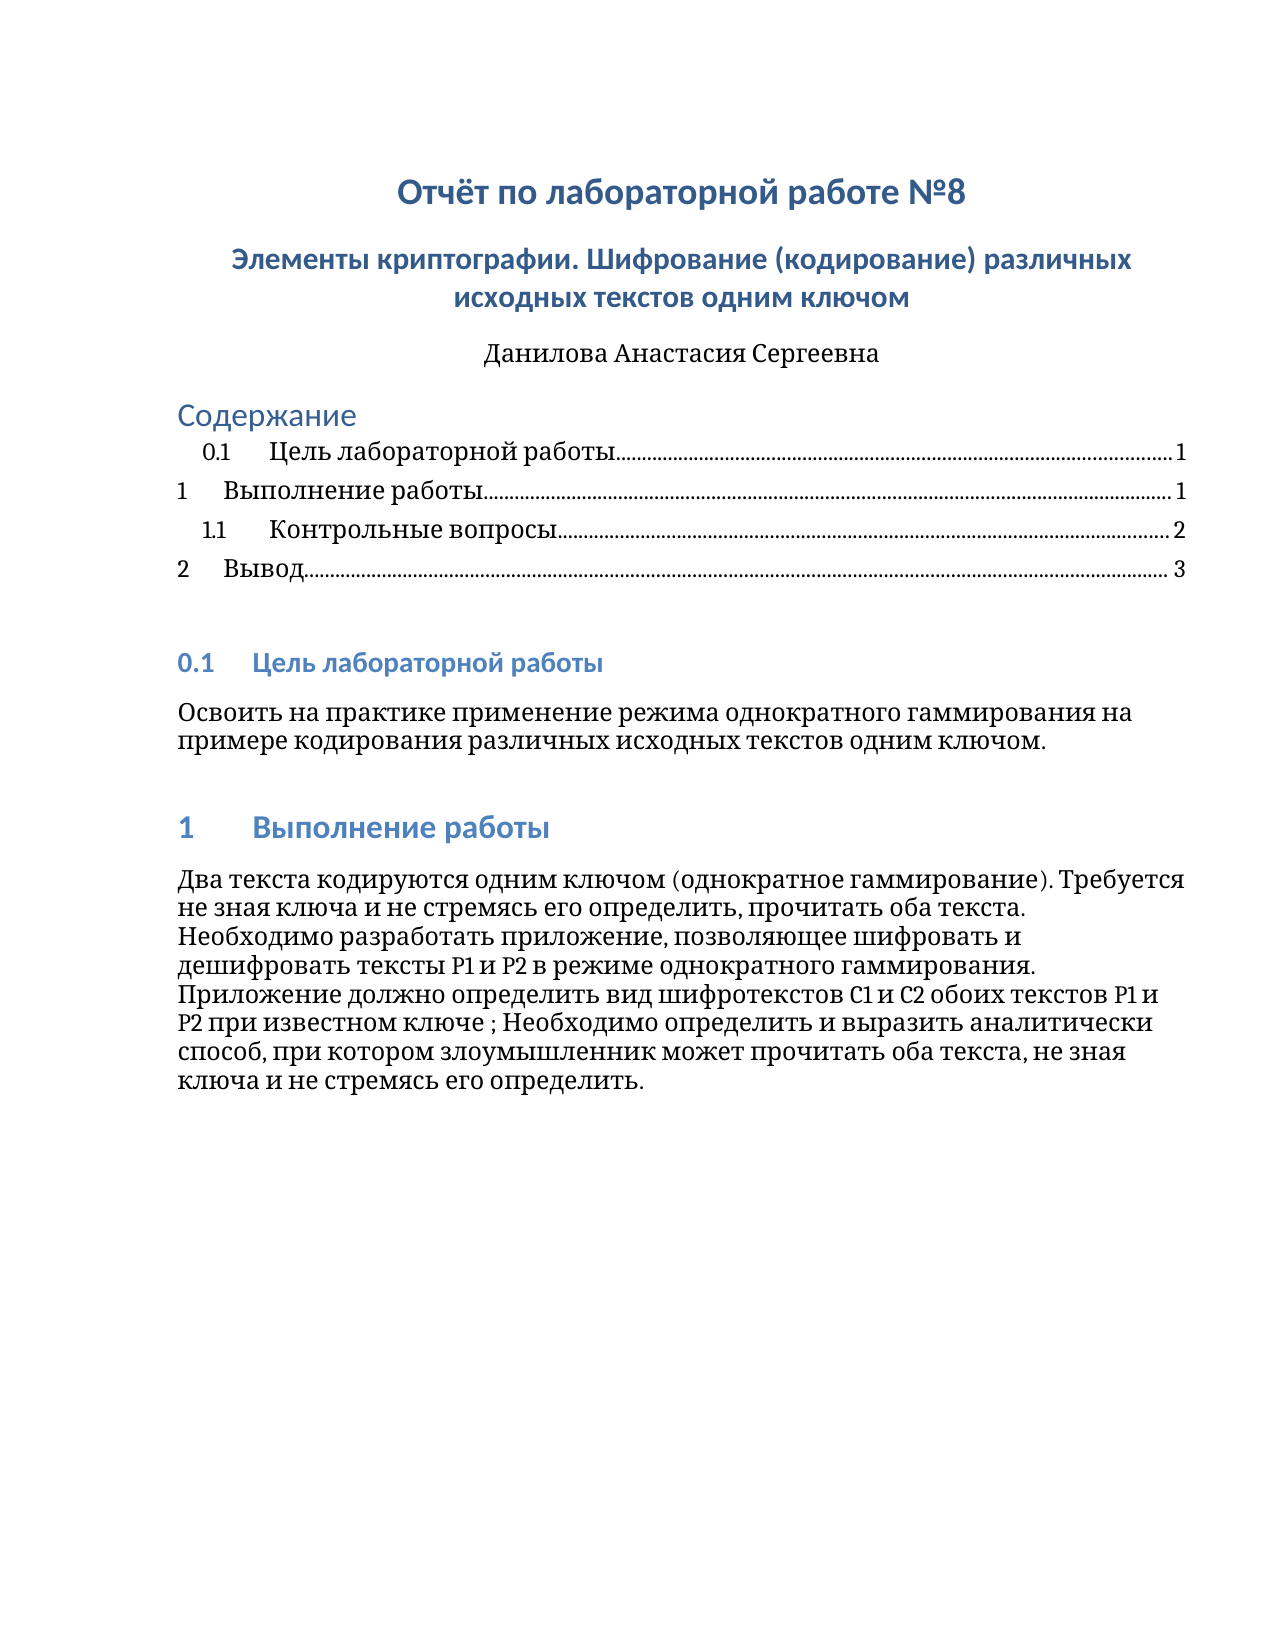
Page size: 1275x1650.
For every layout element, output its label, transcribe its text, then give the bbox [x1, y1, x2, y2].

subtitle 1 Выполнение работы [177, 806, 1186, 847]
subtitle Элементы криптографии. Шифрование (кодирование) различных исходных текстов одним ключом [177, 239, 1186, 315]
text Освоить на практике применение режима однократного гаммирования на примере кодирования различных исходных текстов одним ключом. [177, 698, 1186, 756]
text Два текста кодируются одним ключом (однократное гаммирование). Требуется не зная ключа и не стремясь его определить, прочитать оба текста. Необходимо разработать приложение, позволяющее шифровать и дешифровать тексты P1 и P2 в режиме однократного гаммирования. Приложение должно определить вид шифротекстов C1 и C2 обоих текстов P1 и P2 при известном ключе ; Необходимо определить и выразить аналитически способ, при котором злоумышленник может прочитать оба текста, не зная ключа и не стремясь его определить. [177, 866, 1186, 1096]
text Данилова Анастасия Сергеевна [177, 340, 1186, 369]
title Отчёт по лабораторной работе №8 [177, 168, 1186, 214]
subtitle 0.1 Цель лабораторной работы [177, 644, 1186, 680]
